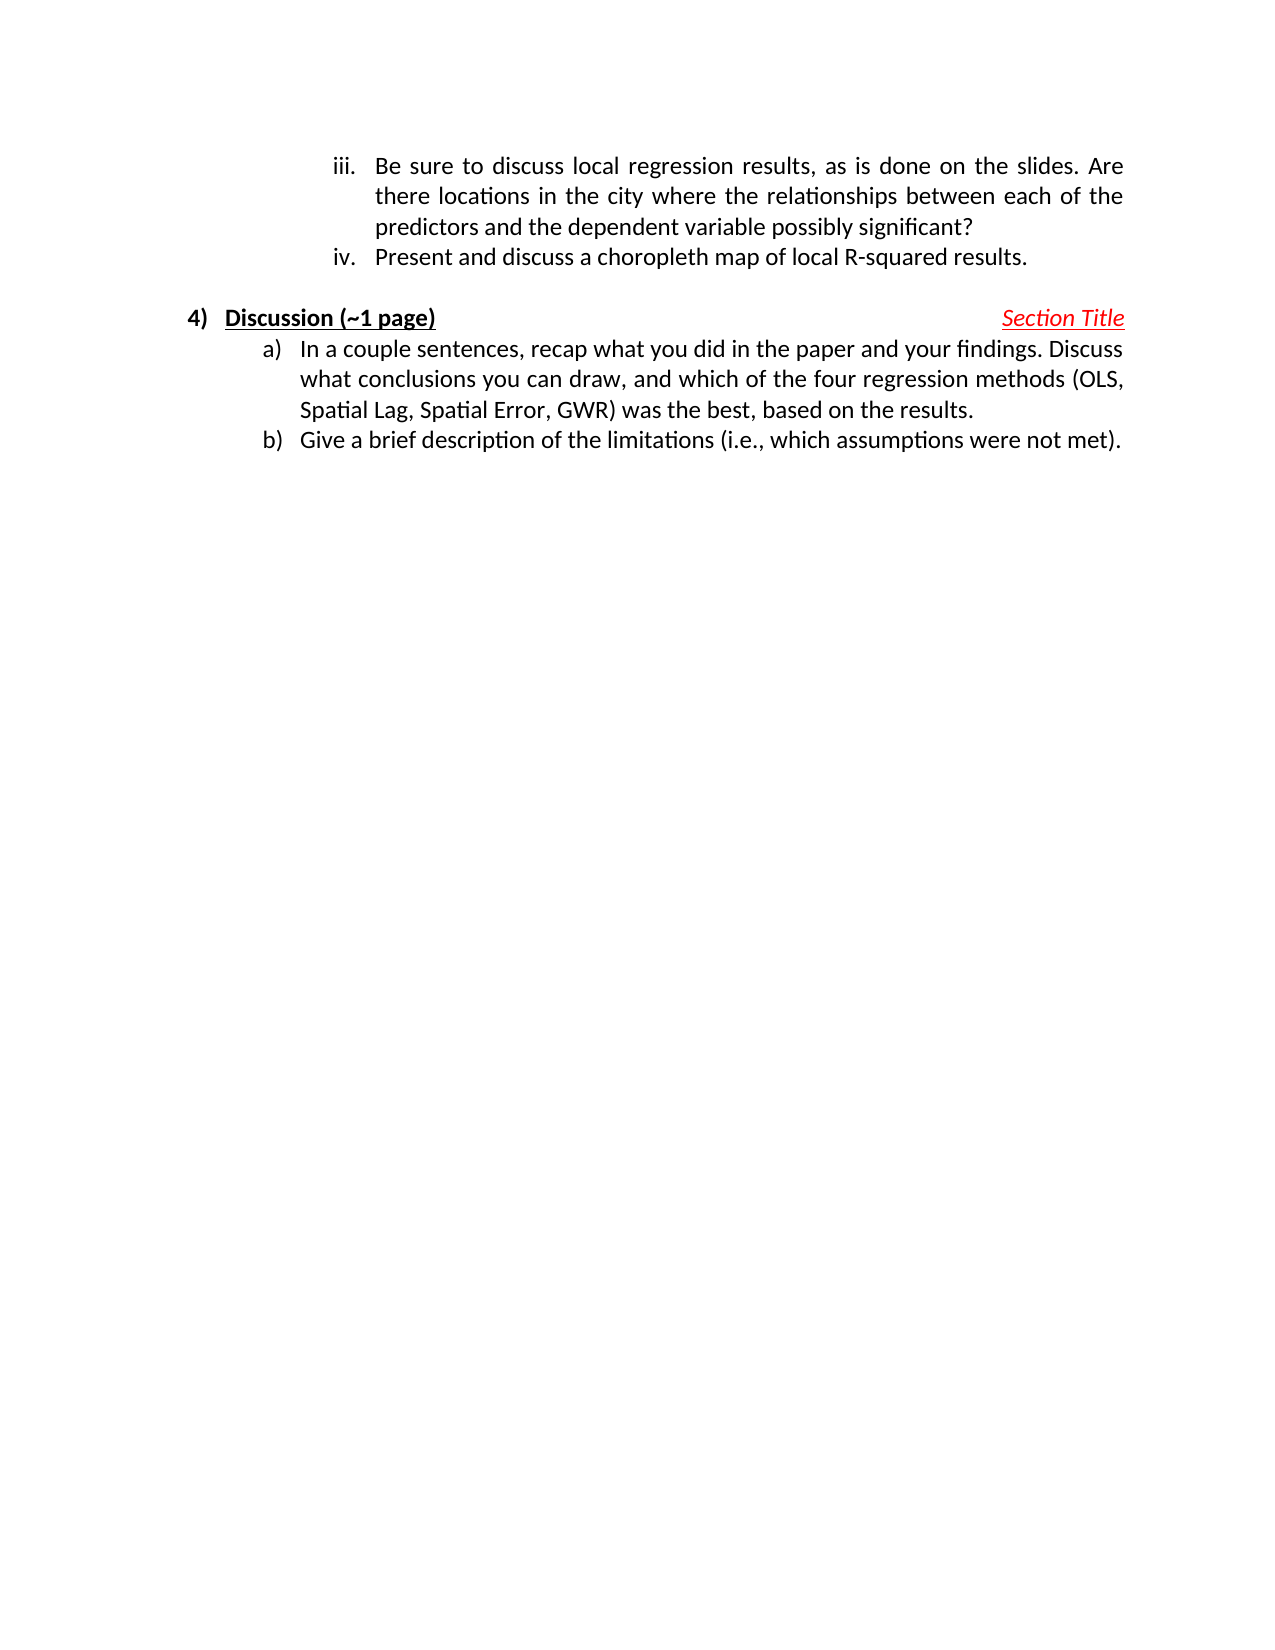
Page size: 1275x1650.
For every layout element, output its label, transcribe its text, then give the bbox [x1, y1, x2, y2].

list In a couple sentences, recap what you did in the paper and your findings. Discuss what conclusions you can draw, and which of the four regression methods (OLS, Spatial Lag, Spatial Error, GWR) was the best, based on the results. [262, 333, 1125, 425]
list Present and discuss a choropleth map of local R-squared results. [356, 242, 1125, 272]
list Give a brief description of the limitations (i.e., which assumptions were not met). [262, 425, 1125, 455]
list Discussion (~1 page) Section Title [187, 303, 1125, 333]
list Be sure to discuss local regression results, as is done on the slides. Are there locations in the city where the relationships between each of the predictors and the dependent variable possibly significant? [356, 150, 1125, 242]
